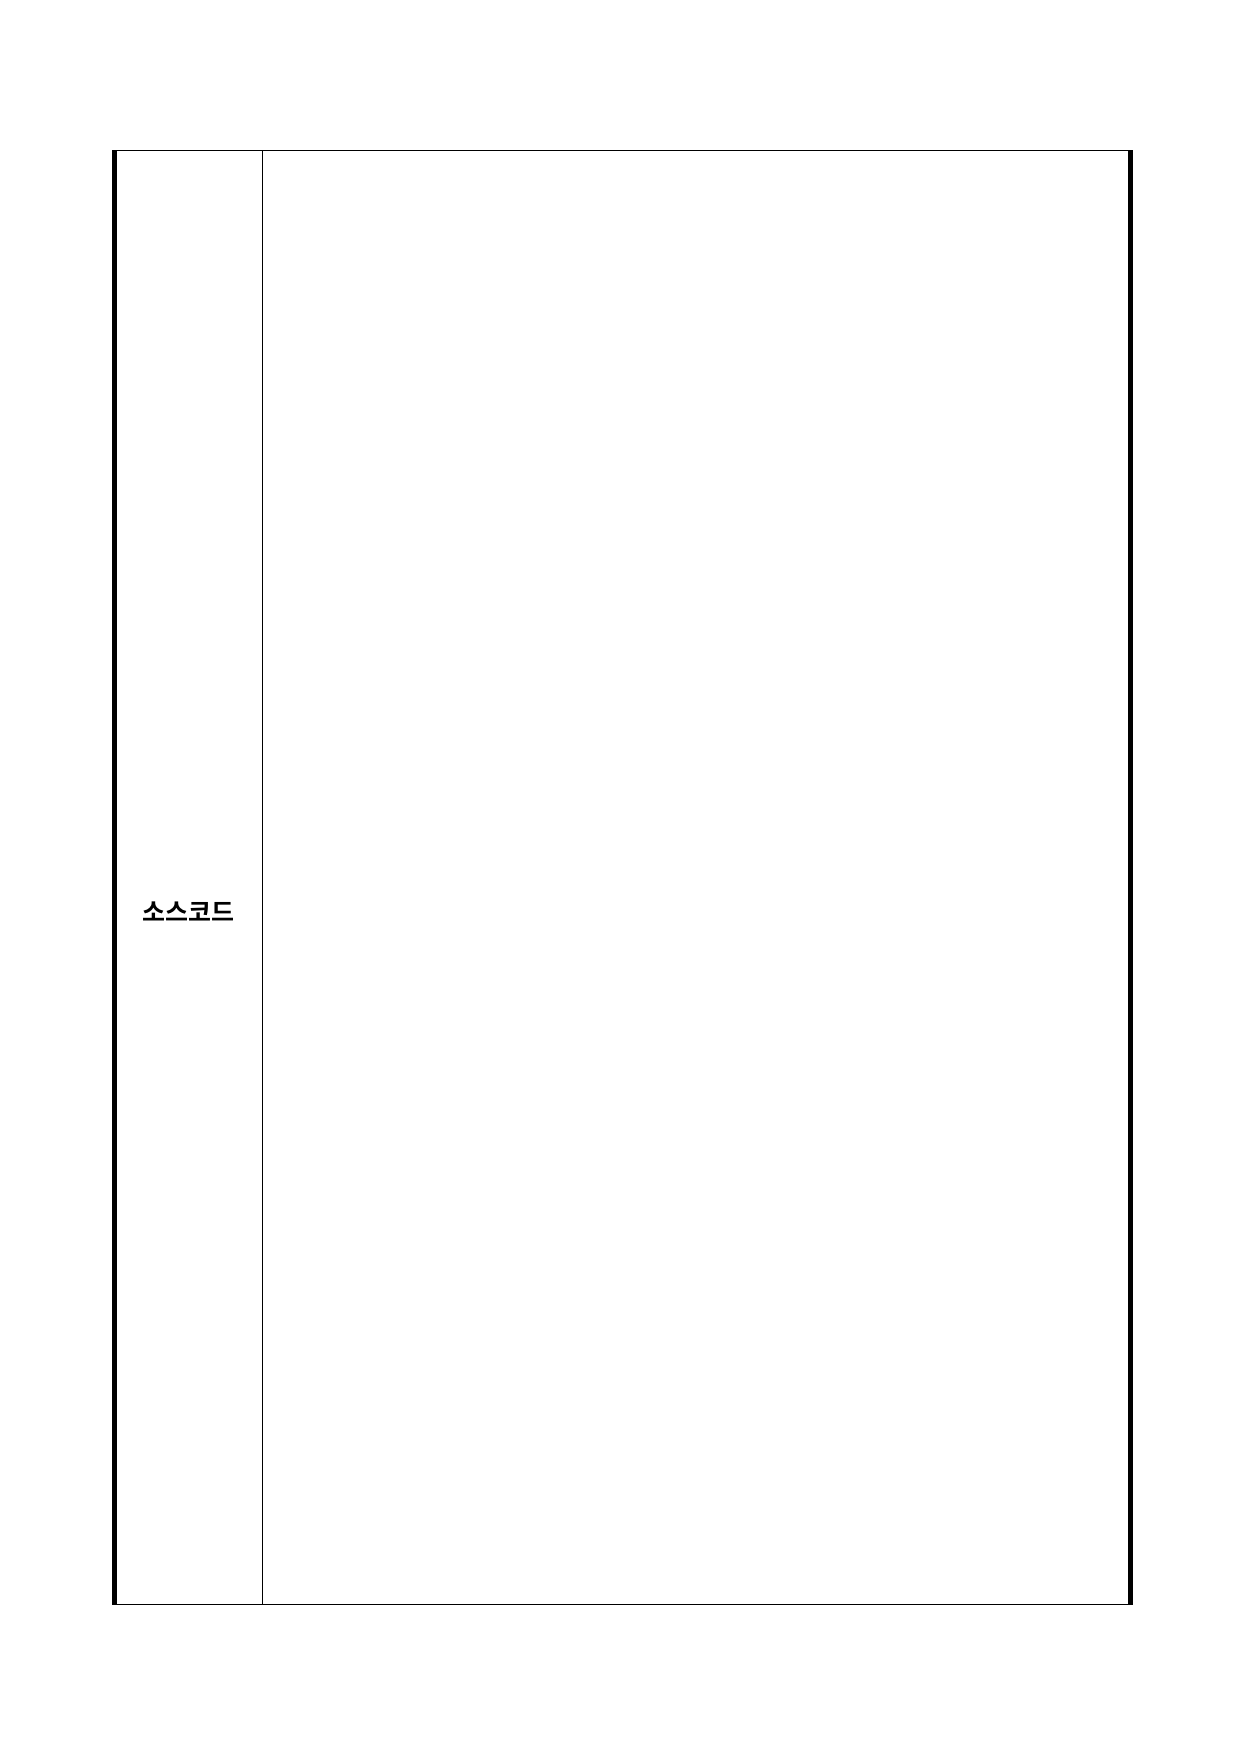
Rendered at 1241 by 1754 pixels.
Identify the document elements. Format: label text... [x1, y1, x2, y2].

table_header 소스코드 [117, 151, 262, 1604]
table_header [263, 151, 1128, 1604]
